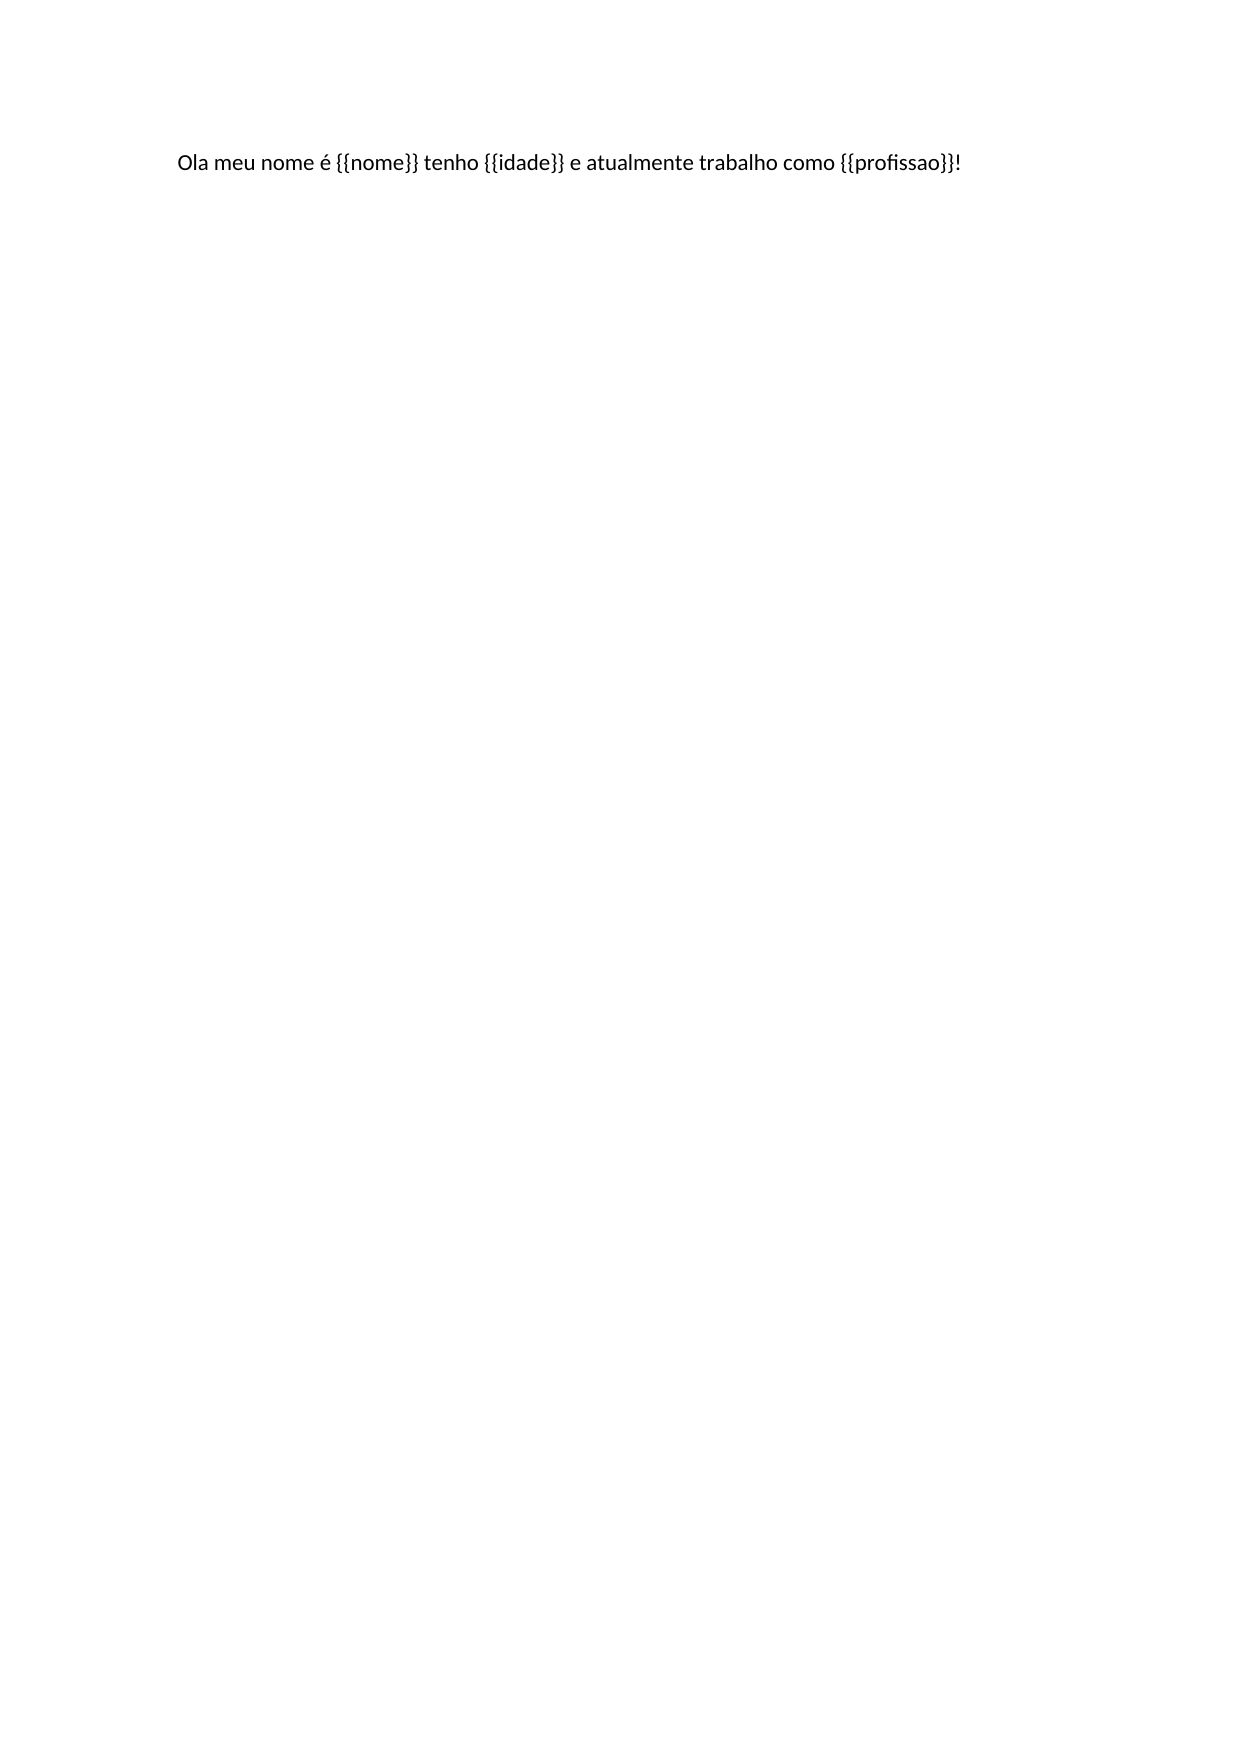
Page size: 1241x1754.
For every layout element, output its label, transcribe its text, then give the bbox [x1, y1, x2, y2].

text Ola meu nome é {{nome}} tenho {{idade}} e atualmente trabalho como {{profissao}}! [177, 148, 1063, 176]
